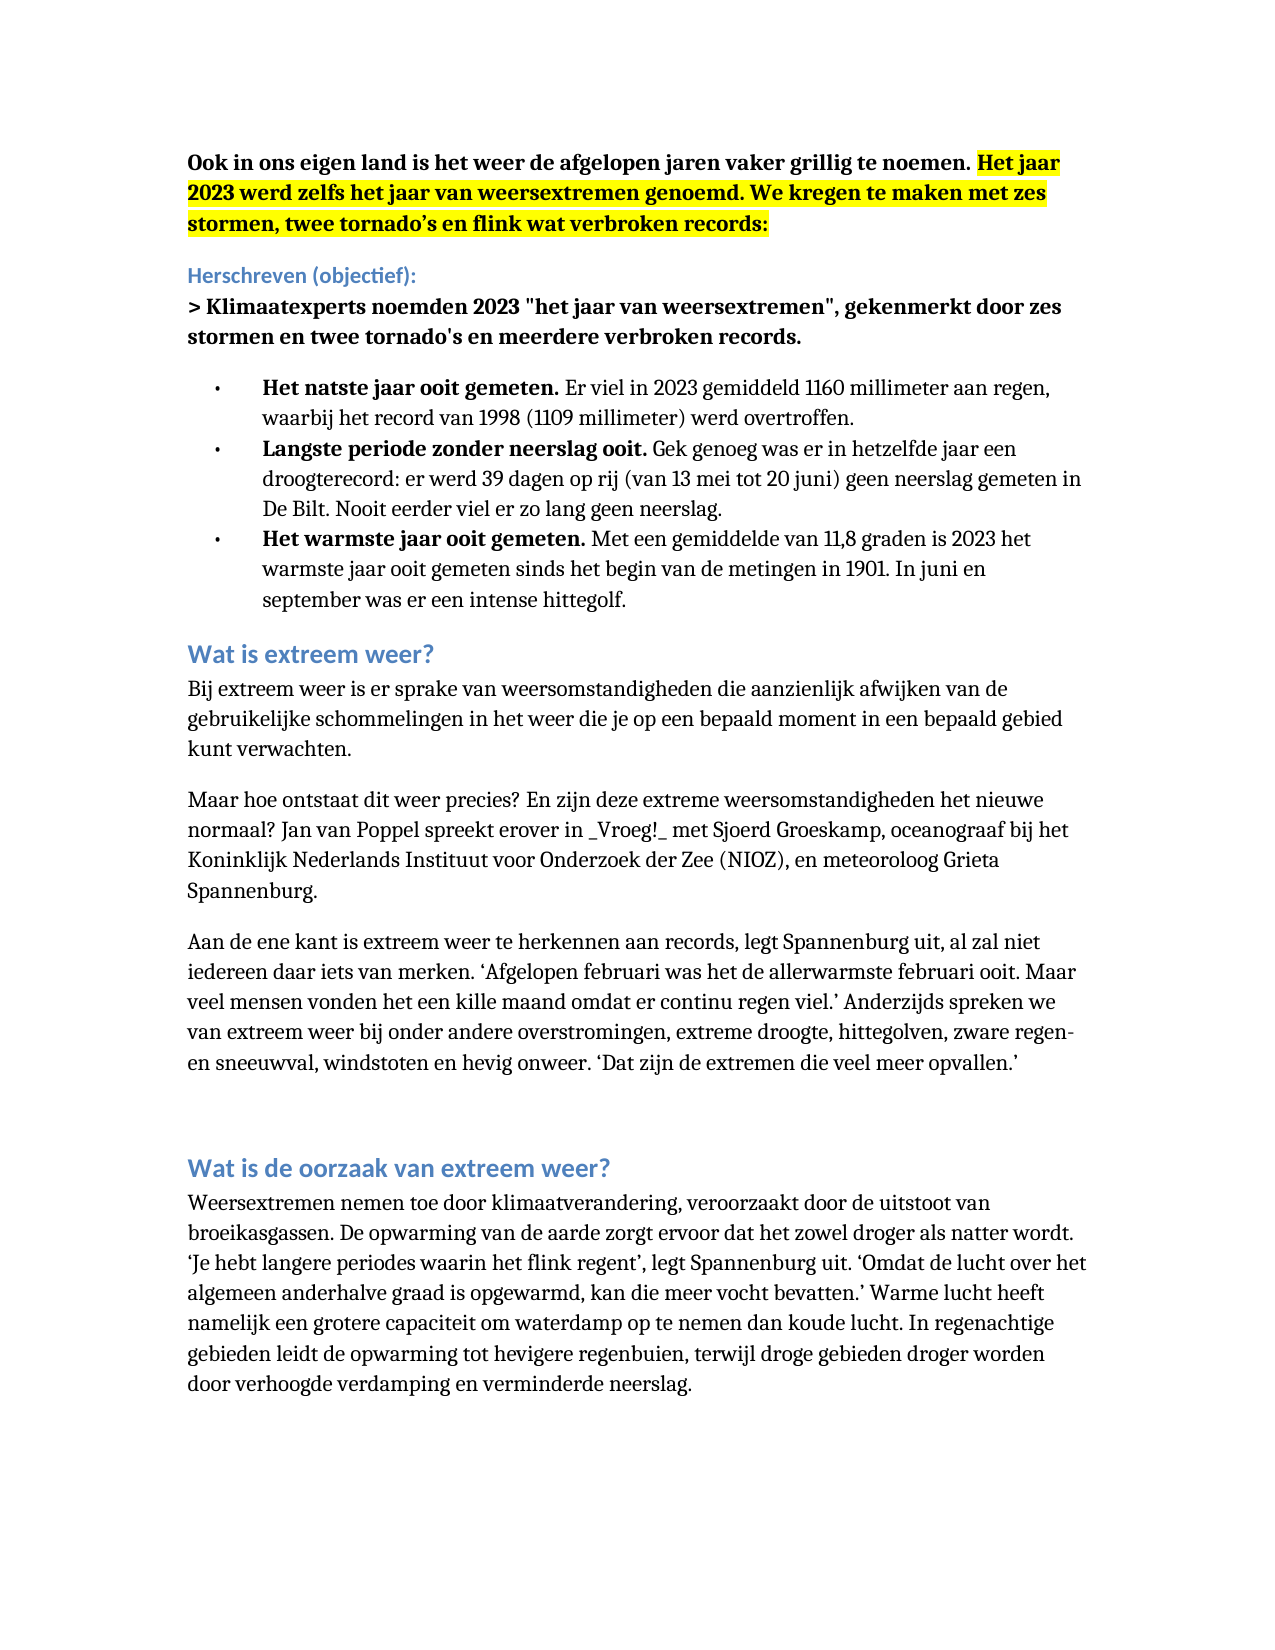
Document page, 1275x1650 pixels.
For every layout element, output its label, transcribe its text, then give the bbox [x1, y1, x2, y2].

subtitle Wat is extreem weer? [187, 637, 1087, 670]
list Het warmste jaar ooit gemeten. Met een gemiddelde van 11,8 graden is 2023 het warmste jaar ooit gemeten sinds het begin van de metingen in 1901. In juni en september was er een intense hittegolf. [212, 526, 1087, 613]
list Het natste jaar ooit gemeten. Er viel in 2023 gemiddeld 1160 millimeter aan regen, waarbij het record van 1998 (1109 millimeter) werd overtroffen. [212, 375, 1087, 431]
text Ook in ons eigen land is het weer de afgelopen jaren vaker grillig te noemen. Het jaar 2023 werd zelfs het jaar van weersextremen genoemd. We kregen te maken met zes stormen, twee tornado’s en flink wat verbroken records: [187, 150, 1087, 237]
text Aan de ene kant is extreem weer te herkennen aan records, legt Spannenburg uit, al zal niet iedereen daar iets van merken. ‘Afgelopen februari was het de allerwarmste februari ooit. Maar veel mensen vonden het een kille maand omdat er continu regen viel.’ Anderzijds spreken we van extreem weer bij onder andere overstromingen, extreme droogte, hittegolven, zware regen- en sneeuwval, windstoten en hevig onweer. ‘Dat zijn de extremen die veel meer opvallen.’ [187, 928, 1087, 1076]
subtitle Wat is de oorzaak van extreem weer? [187, 1151, 1087, 1184]
list Langste periode zonder neerslag ooit. Gek genoeg was er in hetzelfde jaar een droogterecord: er werd 39 dagen op rij (van 13 mei tot 20 juni) geen neerslag gemeten in De Bilt. Nooit eerder viel er zo lang geen neerslag. [212, 435, 1087, 522]
subtitle Herschreven (objectief): [187, 261, 1087, 289]
text Bij extreem weer is er sprake van weersomstandigheden die aanzienlijk afwijken van de gebruikelijke schommelingen in het weer die je op een bepaald moment in een bepaald gebied kunt verwachten. [187, 675, 1087, 762]
text > Klimaatexperts noemden 2023 "het jaar van weersextremen", gekenmerkt door zes stormen en twee tornado's en meerdere verbroken records. [187, 294, 1087, 350]
text Weersextremen nemen toe door klimaatverandering, veroorzaakt door de uitstoot van broeikasgassen. De opwarming van de aarde zorgt ervoor dat het zowel droger als natter wordt. ‘Je hebt langere periodes waarin het flink regent’, legt Spannenburg uit. ‘Omdat de lucht over het algemeen anderhalve graad is opgewarmd, kan die meer vocht bevatten.’ Warme lucht heeft namelijk een grotere capaciteit om waterdamp op te nemen dan koude lucht. In regenachtige gebieden leidt de opwarming tot hevigere regenbuien, terwijl droge gebieden droger worden door verhoogde verdamping en verminderde neerslag. [187, 1189, 1087, 1397]
text Maar hoe ontstaat dit weer precies? En zijn deze extreme weersomstandigheden het nieuwe normaal? Jan van Poppel spreekt erover in _Vroeg!_ met Sjoerd Groeskamp, oceanograaf bij het Koninklijk Nederlands Instituut voor Onderzoek der Zee (NIOZ), en meteoroloog Grieta Spannenburg. [187, 787, 1087, 904]
